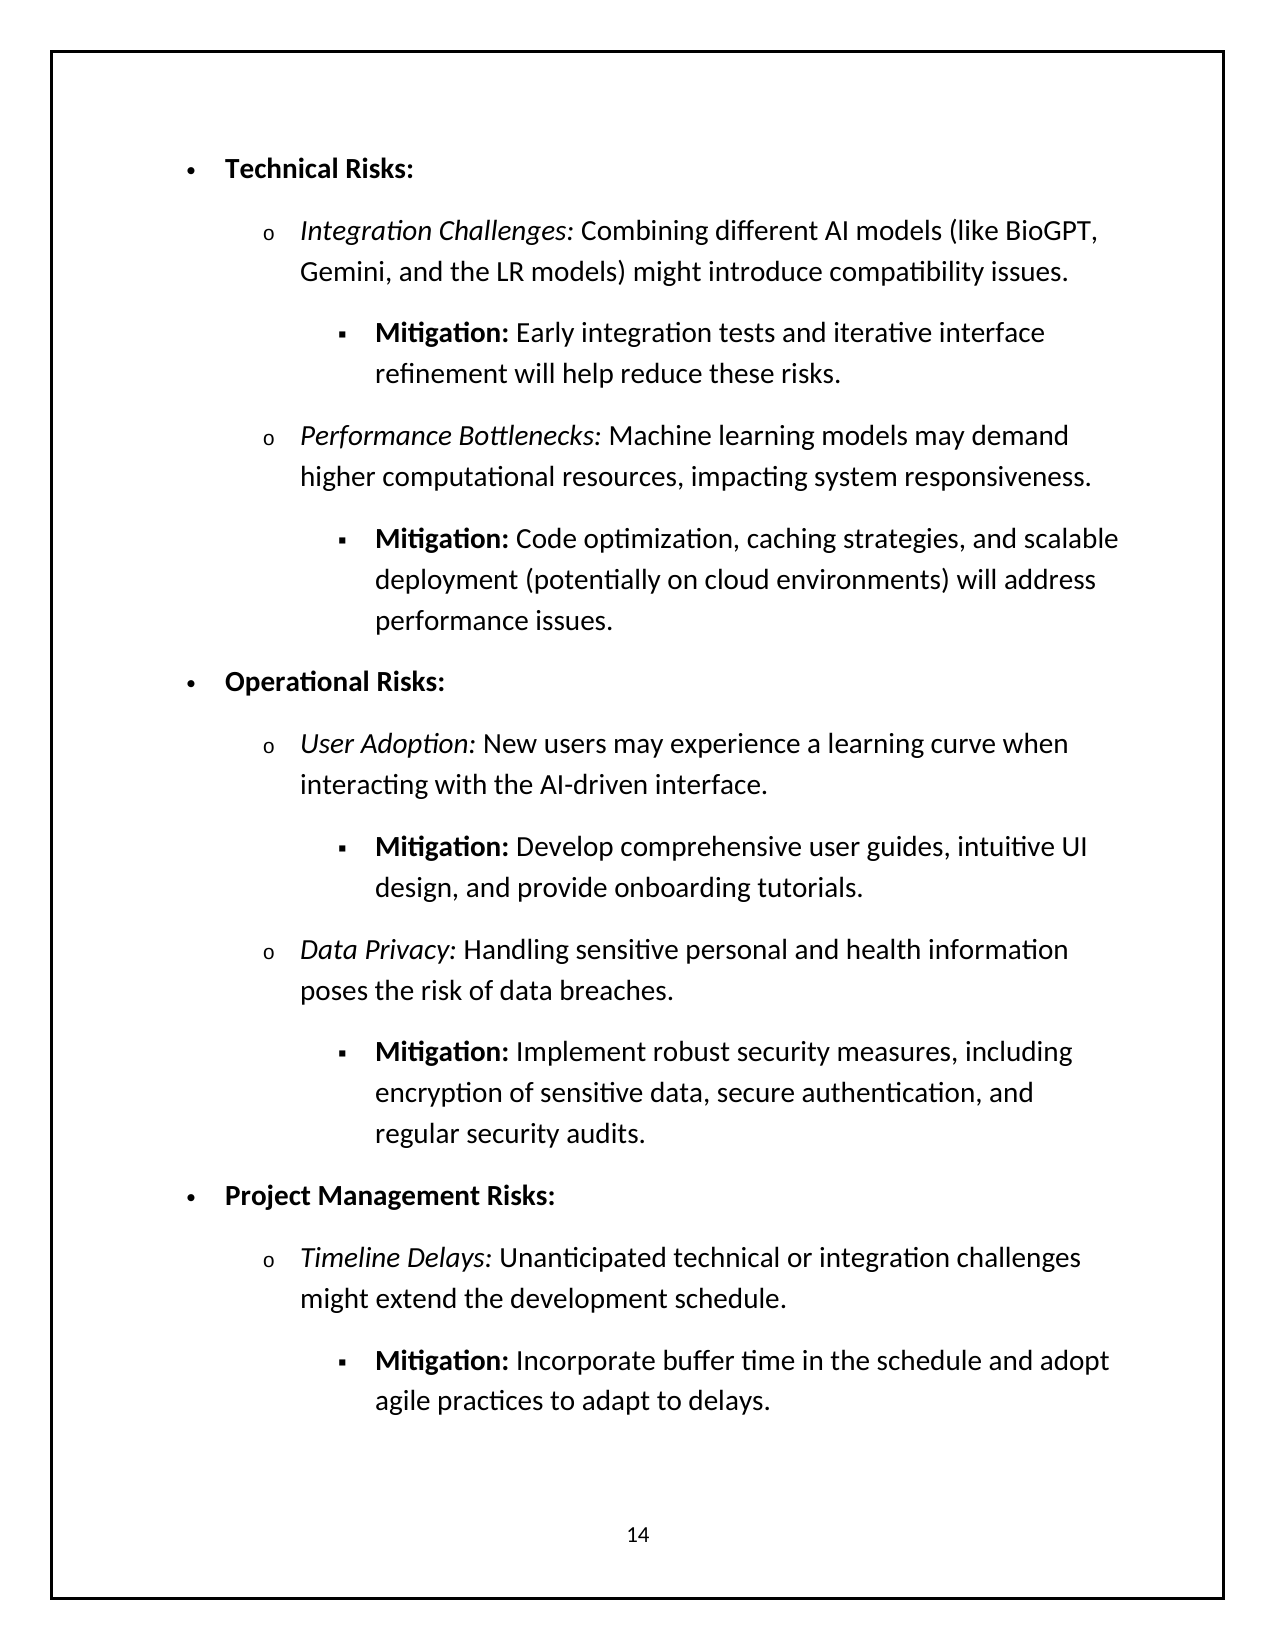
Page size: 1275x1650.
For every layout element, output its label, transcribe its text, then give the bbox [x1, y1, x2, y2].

list Data Privacy: Handling sensitive personal and health information poses the risk of data breaches. [262, 931, 1125, 1007]
list Technical Risks: [187, 150, 1125, 186]
list User Adoption: New users may experience a learning curve when interacting with the AI-driven interface. [262, 725, 1125, 802]
list Project Management Risks: [187, 1177, 1125, 1213]
list Timeline Delays: Unanticipated technical or integration challenges might extend the development schedule. [262, 1239, 1125, 1315]
list Operational Risks: [187, 663, 1125, 699]
list Mitigation: Implement robust security measures, including encryption of sensitive data, secure authentication, and regular security audits. [337, 1033, 1125, 1151]
list Integration Challenges: Combining different AI models (like BioGPT, Gemini, and the LR models) might introduce compatibility issues. [262, 212, 1125, 288]
list Mitigation: Incorporate buffer time in the schedule and adopt agile practices to adapt to delays. [337, 1342, 1125, 1418]
list Mitigation: Develop comprehensive user guides, intuitive UI design, and provide onboarding tutorials. [337, 828, 1125, 904]
list Mitigation: Early integration tests and iterative interface refinement will help reduce these risks. [337, 314, 1125, 391]
list Mitigation: Code optimization, caching strategies, and scalable deployment (potentially on cloud environments) will address performance issues. [337, 520, 1125, 637]
list Performance Bottlenecks: Machine learning models may demand higher computational resources, impacting system responsiveness. [262, 417, 1125, 494]
